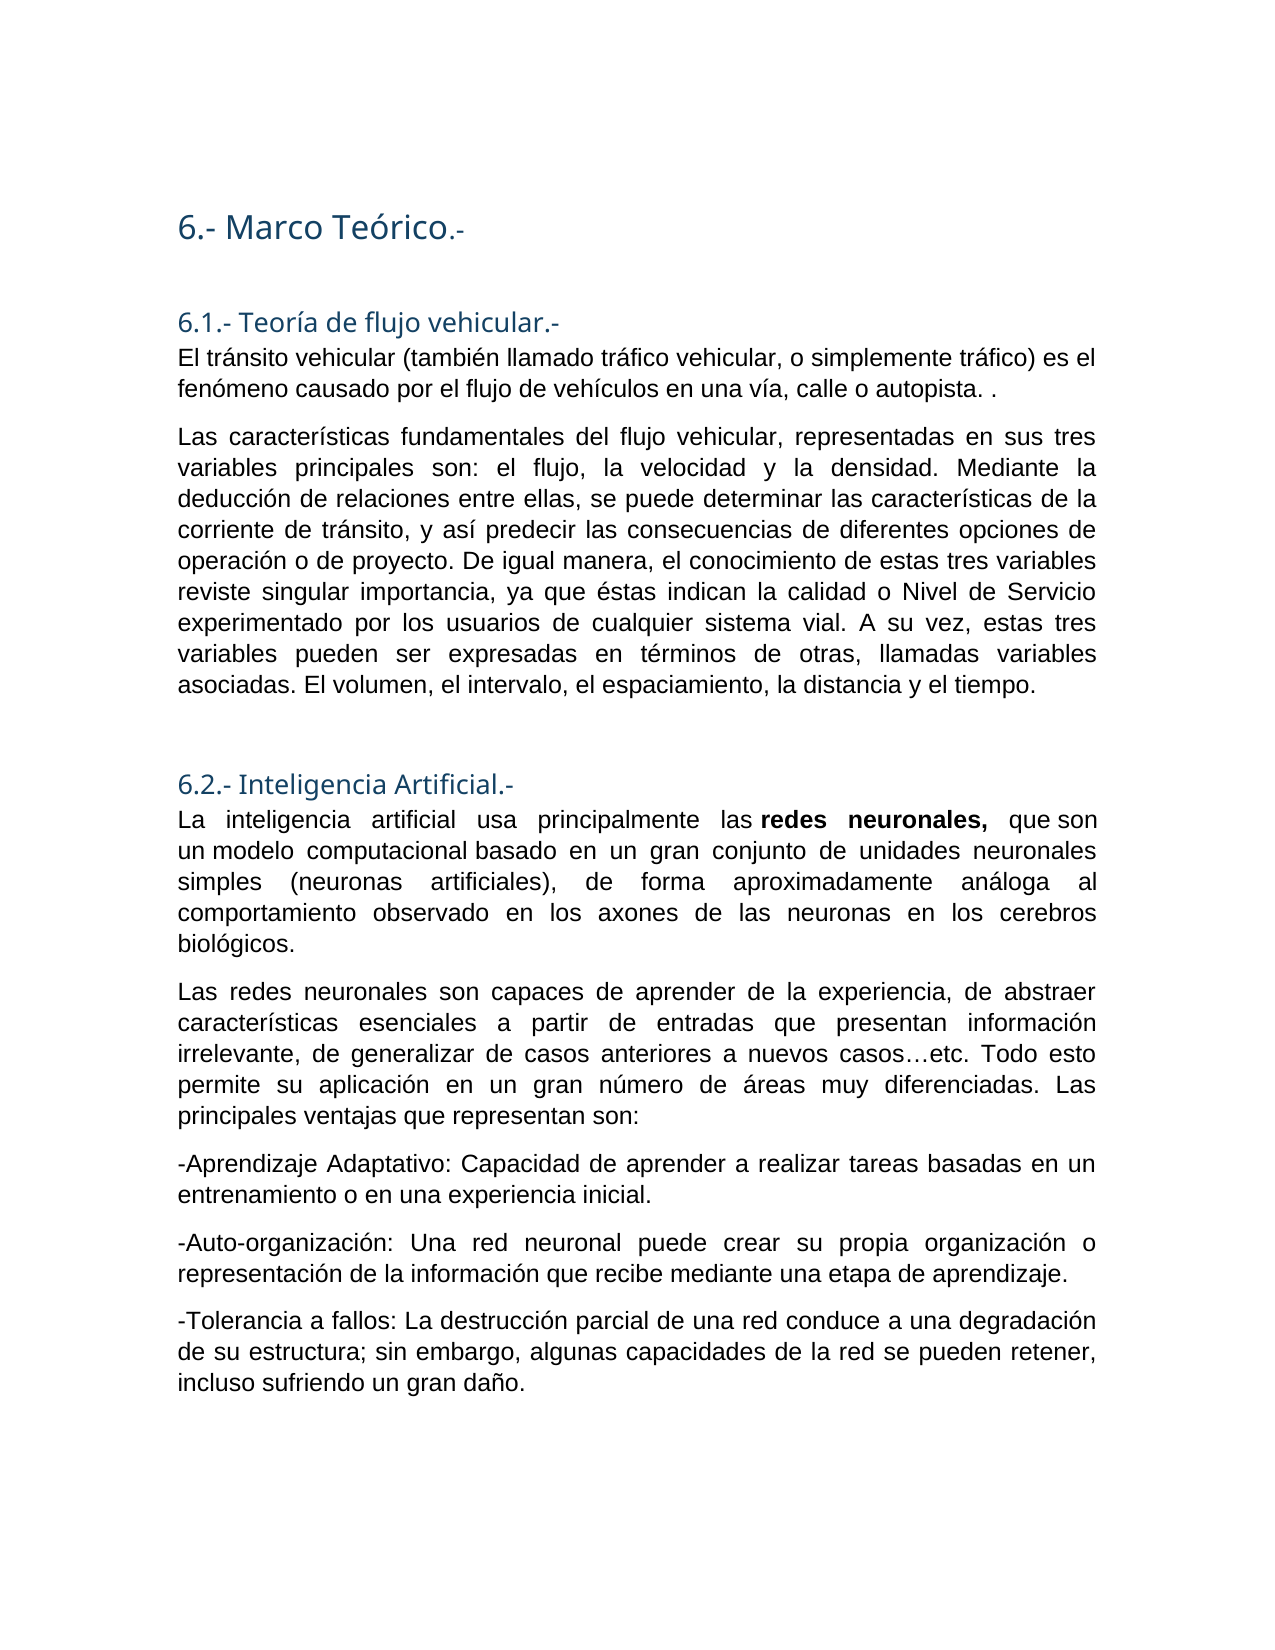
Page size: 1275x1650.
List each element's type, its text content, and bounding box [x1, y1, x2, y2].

subtitle 6.- Marco Teórico.- [177, 204, 1098, 249]
text -Tolerancia a fallos: La destrucción parcial de una red conduce a una degradación de su estructura; sin embargo, algunas capacidades de la red se pueden retener, incluso sufriendo un gran daño. [177, 1306, 1098, 1397]
text -Auto-organización: Una red neuronal puede crear su propia organización o representación de la información que recibe mediante una etapa de aprendizaje. [177, 1228, 1098, 1287]
text Las características fundamentales del flujo vehicular, representadas en sus tres variables principales son: el flujo, la velocidad y la densidad. Mediante la deducción de relaciones entre ellas, se puede determinar las características de la corriente de tránsito, y así predecir las consecuencias de diferentes opciones de operación o de proyecto. De igual manera, el conocimiento de estas tres variables reviste singular importancia, ya que éstas indican la calidad o Nivel de Servicio experimentado por los usuarios de cualquier sistema vial. A su vez, estas tres variables pueden ser expresadas en términos de otras, llamadas variables asociadas. El volumen, el intervalo, el espaciamiento, la distancia y el tiempo. [177, 422, 1098, 699]
text Las redes neuronales son capaces de aprender de la experiencia, de abstraer características esenciales a partir de entradas que presentan información irrelevante, de generalizar de casos anteriores a nuevos casos…etc. Todo esto permite su aplicación en un gran número de áreas muy diferenciadas. Las principales ventajas que representan son: [177, 977, 1098, 1130]
text La inteligencia artificial usa principalmente las redes neuronales, que son un modelo computacional basado en un gran conjunto de unidades neuronales simples (neuronas artificiales), de forma aproximadamente análoga al comportamiento observado en los axones de las neuronas en los cerebros biológicos. [177, 805, 1098, 958]
subtitle 6.2.- Inteligencia Artificial.- [177, 765, 1098, 802]
text El tránsito vehicular (también llamado tráfico vehicular, o simplemente tráfico) es el fenómeno causado por el flujo de vehículos en una vía, calle o autopista. . [177, 343, 1098, 403]
text -Aprendizaje Adaptativo: Capacidad de aprender a realizar tareas basadas en un entrenamiento o en una experiencia inicial. [177, 1149, 1098, 1209]
subtitle 6.1.- Teoría de flujo vehicular.- [177, 303, 1098, 340]
